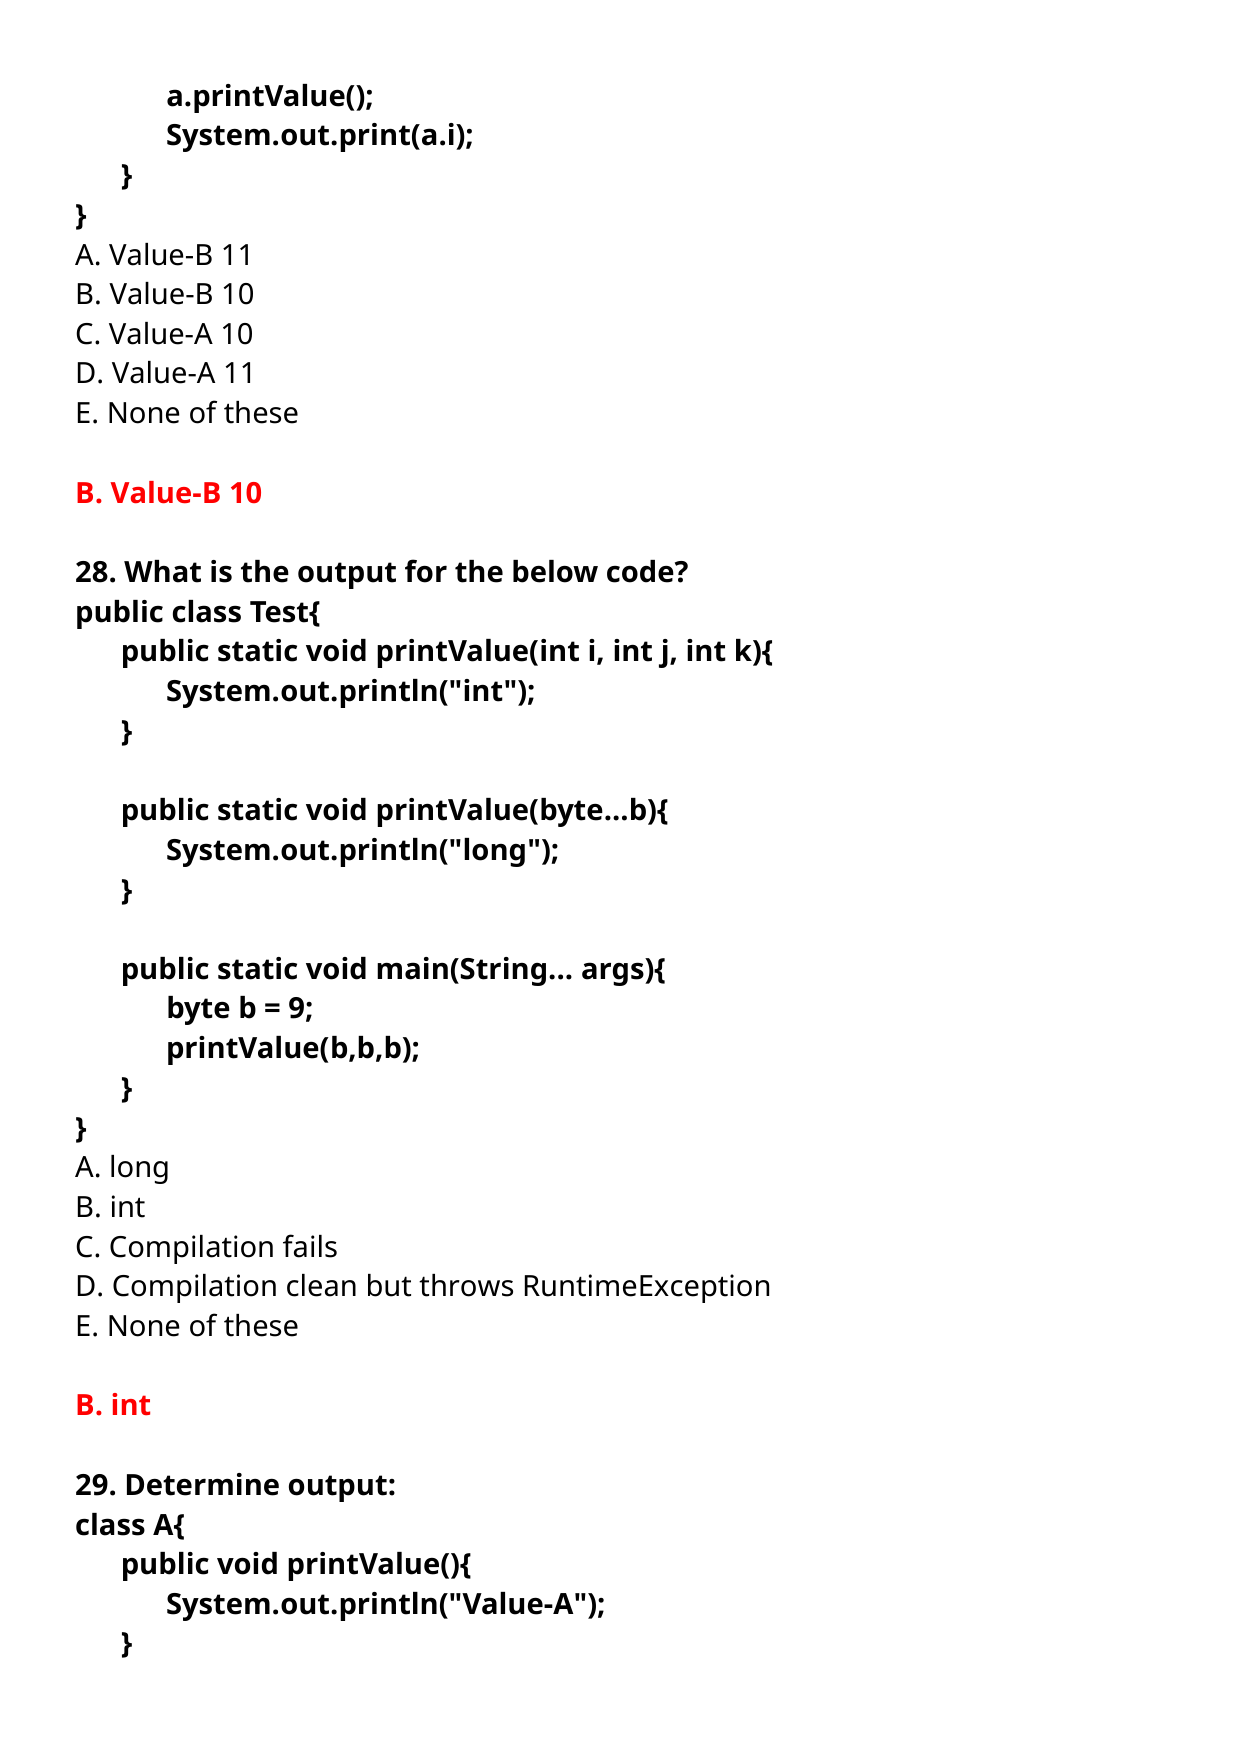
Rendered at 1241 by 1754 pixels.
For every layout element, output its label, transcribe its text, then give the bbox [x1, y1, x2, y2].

text E. None of these [75, 392, 1165, 432]
text printValue(b,b,b); [75, 1027, 1165, 1067]
text System.out.println("long"); [75, 829, 1165, 869]
text D. Compilation clean but throws RuntimeException [75, 1266, 1165, 1305]
text } [75, 869, 1165, 908]
text System.out.println("Value-A"); [75, 1583, 1165, 1623]
text System.out.println("int"); [75, 670, 1165, 710]
text C. Value-A 10 [75, 313, 1165, 353]
text C. Compilation fails [75, 1226, 1165, 1266]
text B. int [75, 1385, 1165, 1424]
text A. long [75, 1147, 1165, 1186]
text B. Value-B 10 [75, 273, 1165, 313]
text E. None of these [75, 1305, 1165, 1345]
text } [75, 154, 1165, 194]
subtitle 28. What is the output for the below code? [75, 551, 1165, 591]
text class A{ [75, 1504, 1165, 1543]
text byte b = 9; [75, 988, 1165, 1027]
text } [75, 194, 1165, 234]
text B. Value-B 10 [75, 472, 1165, 512]
text A. Value-B 11 [75, 234, 1165, 273]
text public static void printValue(int i, int j, int k){ [75, 631, 1165, 670]
text public static void main(String... args){ [75, 948, 1165, 988]
subtitle 29. Determine output: [75, 1464, 1165, 1504]
text a.printValue(); [75, 75, 1165, 115]
text } [75, 1107, 1165, 1147]
text } [75, 1067, 1165, 1107]
text System.out.print(a.i); [75, 115, 1165, 154]
text public void printValue(){ [75, 1543, 1165, 1583]
text public class Test{ [75, 591, 1165, 631]
text public static void printValue(byte...b){ [75, 789, 1165, 829]
text D. Value-A 11 [75, 353, 1165, 392]
text B. int [75, 1186, 1165, 1226]
text } [75, 1623, 1165, 1662]
text } [75, 710, 1165, 750]
